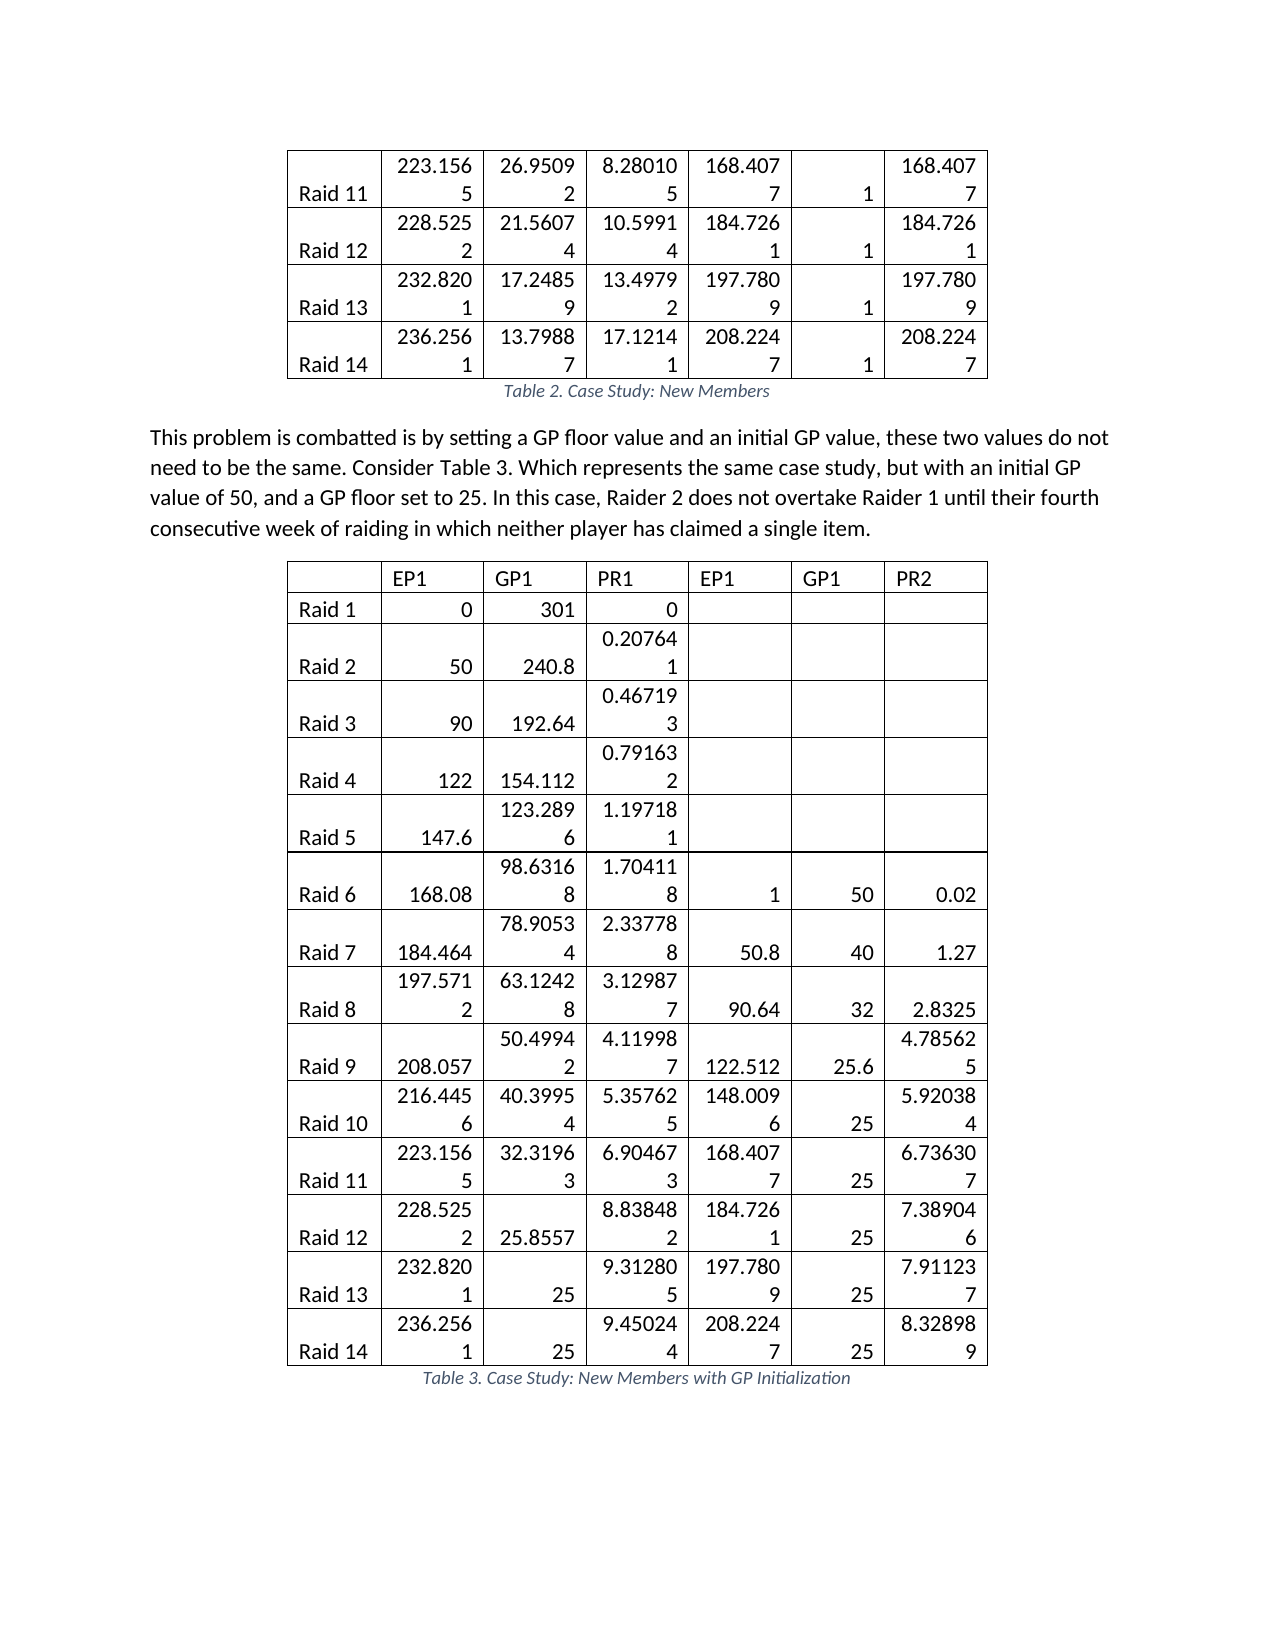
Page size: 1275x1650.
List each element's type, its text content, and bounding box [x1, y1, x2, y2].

table_cell 25 [792, 1309, 884, 1365]
table_cell [792, 681, 884, 737]
table_cell [885, 681, 987, 737]
table_cell 25 [484, 1252, 586, 1308]
table_cell 1.197181 [587, 795, 688, 851]
table_cell 4.119987 [587, 1024, 688, 1080]
text This problem is combatted is by setting a GP floor value and an initial GP value, these two values do not need to be the same. Consider Table 3. Which represents the same case study, but with an initial GP value of 50, and a GP floor set to 25. In this case, Raider 2 does not overtake Raider 1 until their fourth consecutive week of raiding in which neither player has claimed a single item. [150, 423, 1125, 542]
table_cell Raid 9 [288, 1024, 381, 1080]
table_cell 50 [792, 853, 884, 908]
table_cell 223.1565 [382, 1138, 483, 1194]
table_cell 228.5252 [382, 208, 483, 264]
table_cell 197.7809 [689, 265, 791, 321]
table_cell Raid 10 [288, 1081, 381, 1137]
table_cell 184.7261 [885, 208, 987, 264]
table_cell 208.2247 [689, 1309, 791, 1365]
table_cell 0 [382, 593, 483, 623]
table_cell 13.79887 [484, 322, 586, 378]
table_cell 5.920384 [885, 1081, 987, 1137]
table_cell 197.7809 [885, 265, 987, 321]
table_cell 0.02 [885, 853, 987, 908]
table_cell 122 [382, 738, 483, 794]
table_cell 208.057 [382, 1024, 483, 1080]
table_cell 1 [792, 208, 884, 264]
table_cell 147.6 [382, 795, 483, 851]
table_cell 10.59914 [587, 208, 688, 264]
table_cell Raid 2 [288, 624, 381, 680]
table_header EP1 [382, 562, 483, 592]
table_cell 25 [792, 1081, 884, 1137]
table_cell [689, 681, 791, 737]
table_cell 90 [382, 681, 483, 737]
table_cell 1.27 [885, 910, 987, 966]
table_cell 40 [792, 910, 884, 966]
table_cell 1 [689, 853, 791, 908]
table_cell [792, 593, 884, 623]
table_cell Raid 14 [288, 1309, 381, 1365]
table_cell 17.12141 [587, 322, 688, 378]
table_cell 0.791632 [587, 738, 688, 794]
table_cell 50.8 [689, 910, 791, 966]
table_cell 6.904673 [587, 1138, 688, 1194]
table_cell [792, 738, 884, 794]
table_cell 228.5252 [382, 1195, 483, 1251]
table_cell 184.7261 [689, 208, 791, 264]
table_cell 122.512 [689, 1024, 791, 1080]
table_cell 25.8557 [484, 1195, 586, 1251]
table_cell 236.2561 [382, 1309, 483, 1365]
table_cell 8.328989 [885, 1309, 987, 1365]
table_cell [792, 795, 884, 851]
table_cell 0.467193 [587, 681, 688, 737]
table_header PR1 [587, 562, 688, 592]
table_cell 232.8201 [382, 1252, 483, 1308]
table_cell 0.207641 [587, 624, 688, 680]
table_cell 184.7261 [689, 1195, 791, 1251]
table_cell 25.6 [792, 1024, 884, 1080]
table_cell [689, 593, 791, 623]
table_cell 240.8 [484, 624, 586, 680]
table_cell 123.2896 [484, 795, 586, 851]
table_cell 25 [792, 1195, 884, 1251]
table_cell 5.357625 [587, 1081, 688, 1137]
table_cell Raid 11 [288, 151, 381, 207]
table_cell 9.312805 [587, 1252, 688, 1308]
table_cell 6.736307 [885, 1138, 987, 1194]
table_cell 2.8325 [885, 967, 987, 1023]
table_cell 197.5712 [382, 967, 483, 1023]
table_cell 216.4456 [382, 1081, 483, 1137]
table_header GP1 [484, 562, 586, 592]
table_cell 208.2247 [689, 322, 791, 378]
table_header PR2 [885, 562, 987, 592]
table_cell 25 [792, 1252, 884, 1308]
table_cell 236.2561 [382, 322, 483, 378]
table_cell 8.280105 [587, 151, 688, 207]
table_cell 3.129877 [587, 967, 688, 1023]
table_cell 168.08 [382, 853, 483, 908]
table_cell 168.4077 [689, 1138, 791, 1194]
table_cell 1 [792, 151, 884, 207]
table_cell 26.95092 [484, 151, 586, 207]
table_cell [689, 624, 791, 680]
table_cell 9.450244 [587, 1309, 688, 1365]
table_cell Raid 8 [288, 967, 381, 1023]
table_cell [689, 795, 791, 851]
table_cell 1.704118 [587, 853, 688, 908]
table_cell Raid 5 [288, 795, 381, 851]
table_cell Raid 13 [288, 265, 381, 321]
table_cell 168.4077 [885, 151, 987, 207]
table_cell Raid 3 [288, 681, 381, 737]
table_cell 13.49792 [587, 265, 688, 321]
table_cell Raid 12 [288, 1195, 381, 1251]
table_cell 98.63168 [484, 853, 586, 908]
table_cell 32.31963 [484, 1138, 586, 1194]
table_header GP1 [792, 562, 884, 592]
table_cell 8.838482 [587, 1195, 688, 1251]
table_cell [885, 593, 987, 623]
table_cell 232.8201 [382, 265, 483, 321]
table_cell 25 [792, 1138, 884, 1194]
table_cell 0 [587, 593, 688, 623]
table_cell 184.464 [382, 910, 483, 966]
table_cell [885, 738, 987, 794]
table_cell Raid 7 [288, 910, 381, 966]
table_cell 1 [792, 322, 884, 378]
table_cell 78.90534 [484, 910, 586, 966]
table_cell 17.24859 [484, 265, 586, 321]
table_cell 40.39954 [484, 1081, 586, 1137]
table_cell 50 [382, 624, 483, 680]
table_cell 223.1565 [382, 151, 483, 207]
table_cell 197.7809 [689, 1252, 791, 1308]
text Table 2. Case Study: New Members [150, 379, 1125, 402]
table_cell Raid 6 [288, 853, 381, 908]
table_cell 168.4077 [689, 151, 791, 207]
table_cell 4.785625 [885, 1024, 987, 1080]
table_cell [885, 795, 987, 851]
table_cell 2.337788 [587, 910, 688, 966]
table_cell 63.12428 [484, 967, 586, 1023]
table_cell 1 [792, 265, 884, 321]
table_cell Raid 11 [288, 1138, 381, 1194]
table_cell 154.112 [484, 738, 586, 794]
table_cell Raid 13 [288, 1252, 381, 1308]
table_cell 21.56074 [484, 208, 586, 264]
table_cell 148.0096 [689, 1081, 791, 1137]
table_cell Raid 12 [288, 208, 381, 264]
table_cell Raid 1 [288, 593, 381, 623]
table_cell [792, 624, 884, 680]
text Table 3. Case Study: New Members with GP Initialization [150, 1366, 1125, 1389]
table_cell Raid 4 [288, 738, 381, 794]
table_cell Raid 14 [288, 322, 381, 378]
table_cell 301 [484, 593, 586, 623]
table_header EP1 [689, 562, 791, 592]
table_cell 7.911237 [885, 1252, 987, 1308]
table_header [288, 562, 381, 592]
table_cell 50.49942 [484, 1024, 586, 1080]
table_cell 192.64 [484, 681, 586, 737]
table_cell 32 [792, 967, 884, 1023]
table_cell 7.389046 [885, 1195, 987, 1251]
table_cell [885, 624, 987, 680]
table_cell 208.2247 [885, 322, 987, 378]
table_cell 90.64 [689, 967, 791, 1023]
table_cell [689, 738, 791, 794]
table_cell 25 [484, 1309, 586, 1365]
